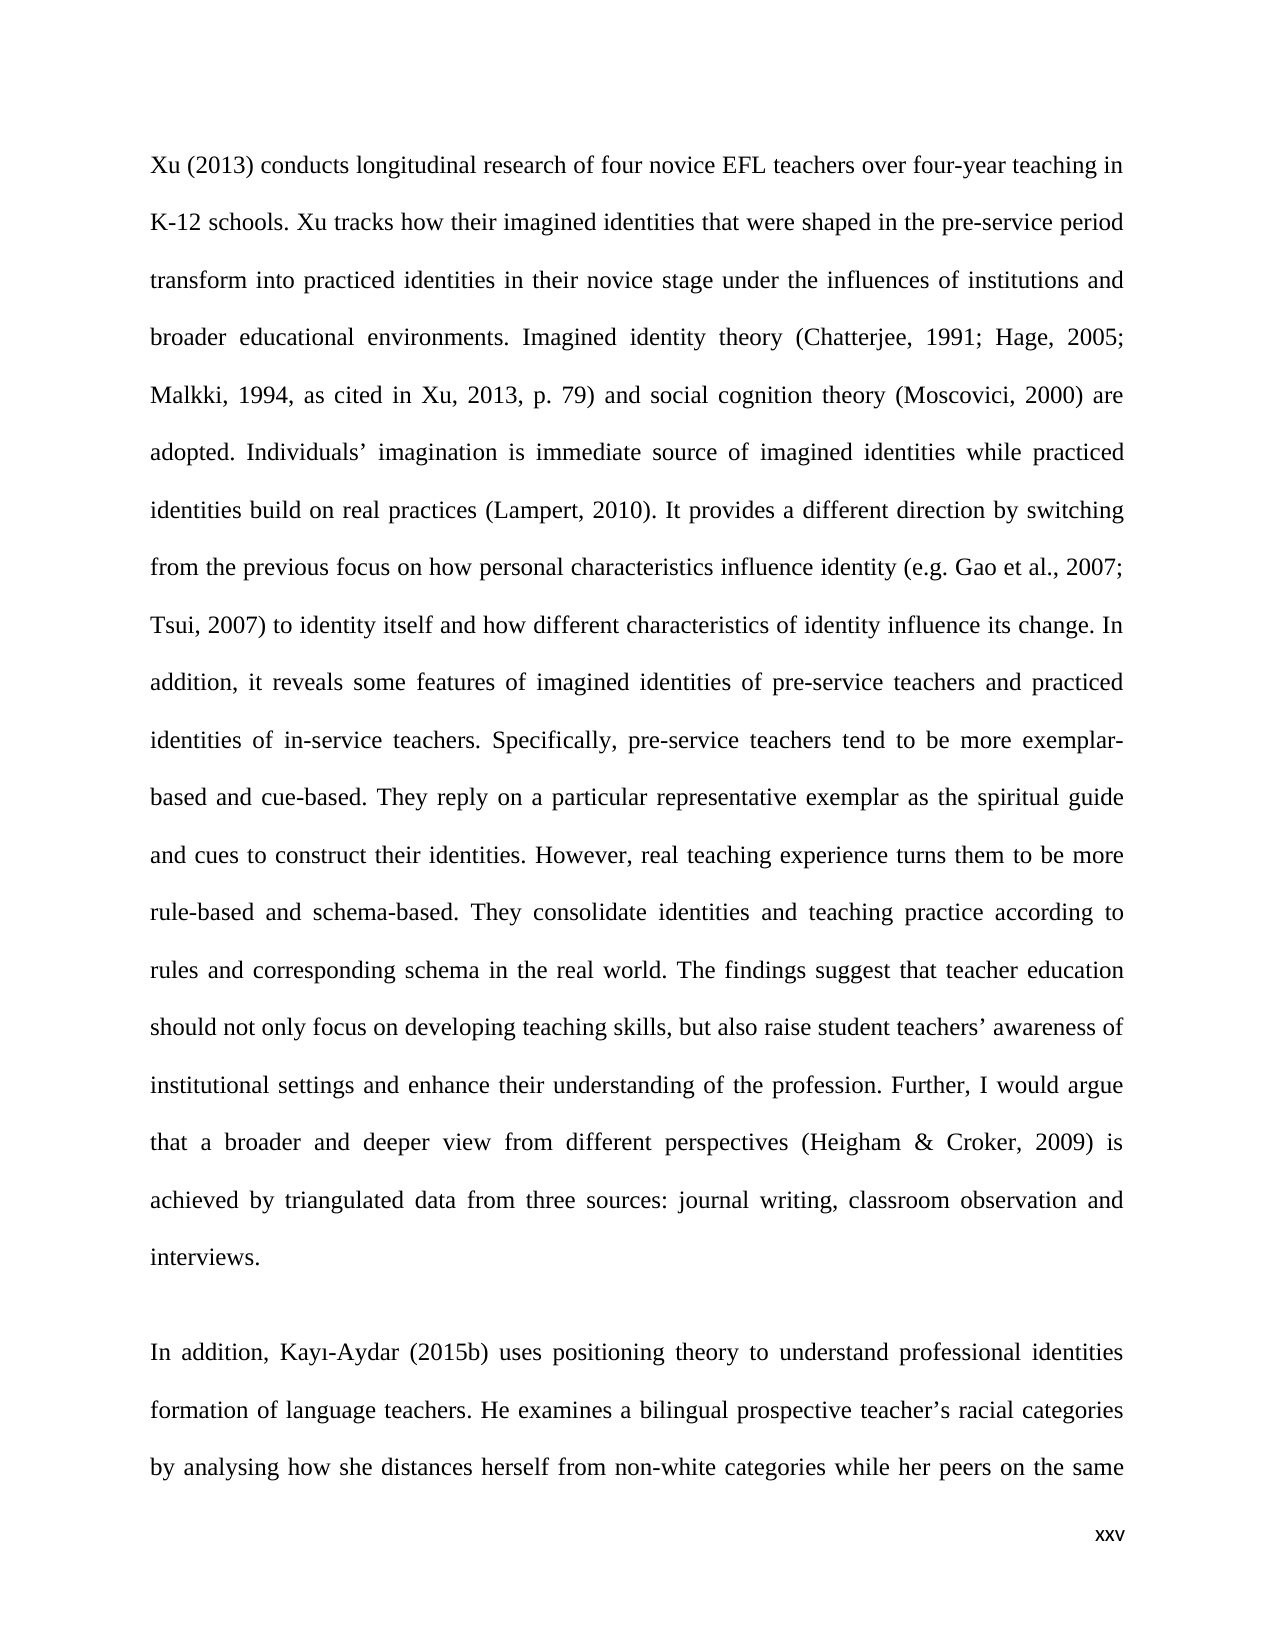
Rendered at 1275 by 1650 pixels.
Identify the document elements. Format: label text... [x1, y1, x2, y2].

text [150, 1337, 1125, 1481]
text Xu (2013) conducts longitudinal research of four novice EFL teachers over four-year teaching in K-12 schools. Xu tracks how their imagined identities that were shaped in the pre-service period transform into practiced identities in their novice stage under the influences of institutions and broader educational environments. Imagined identity theory (Chatterjee, 1991; Hage, 2005; Malkki, 1994, as cited in Xu, 2013, p. 79) and social cognition theory (Moscovici, 2000) are adopted. Individuals’ imagination is immediate source of imagined identities while practiced identities build on real practices (Lampert, 2010). It provides a different direction by switching from the previous focus on how personal characteristics influence identity (e.g. Gao et al., 2007; Tsui, 2007) to identity itself and how different characteristics of identity influence its change. In addition, it reveals some features of imagined identities of pre-service teachers and practiced identities of in-service teachers. Specifically, pre-service teachers tend to be more exemplar-based and cue-based. They reply on a particular representative exemplar as the spiritual guide and cues to construct their identities. However, real teaching experience turns them to be more rule-based and schema-based. They consolidate identities and teaching practice according to rules and corresponding schema in the real world. The findings suggest that teacher education should not only focus on developing teaching skills, but also raise student teachers’ awareness of institutional settings and enhance their understanding of the profession. Further, I would argue that a broader and deeper view from different perspectives (Heigham & Croker, 2009) is achieved by triangulated data from three sources: journal writing, classroom observation and interviews. [150, 150, 1125, 1271]
